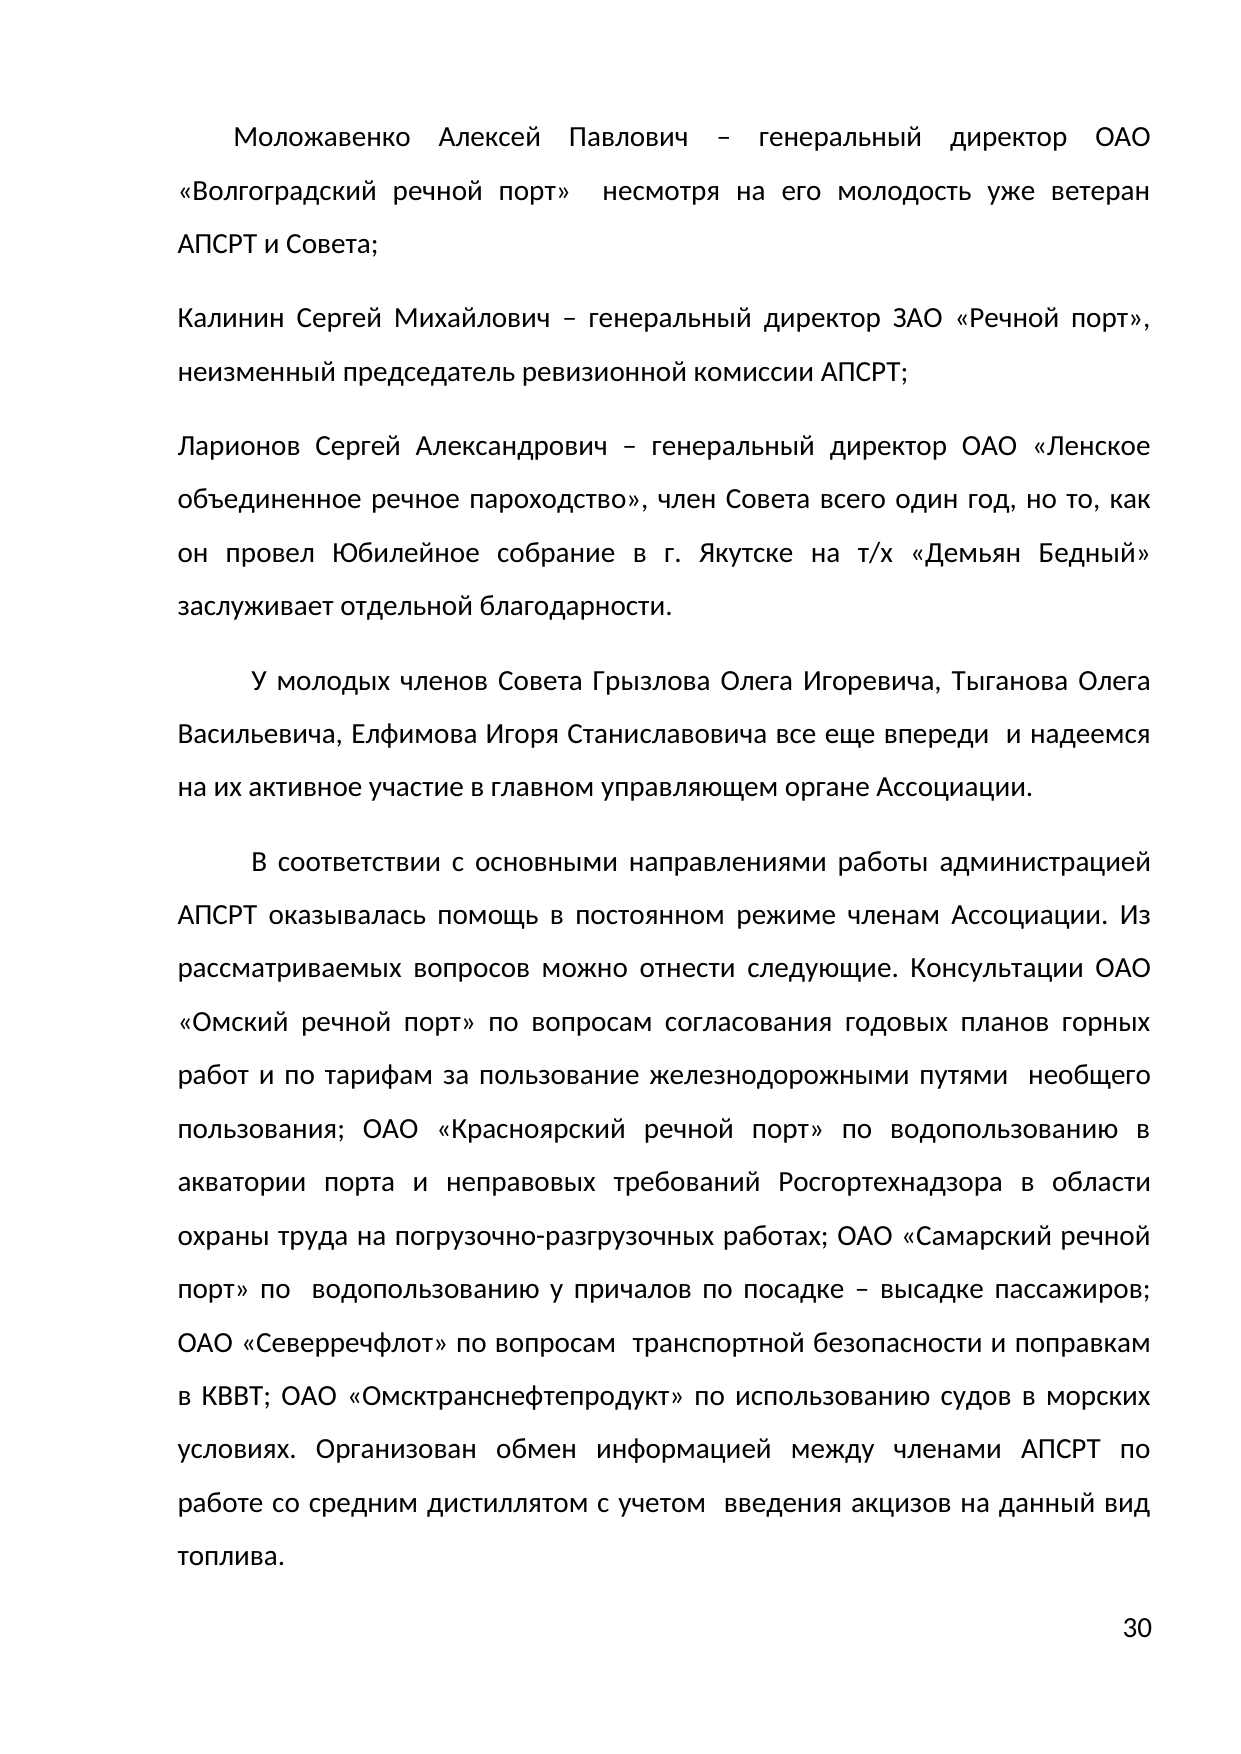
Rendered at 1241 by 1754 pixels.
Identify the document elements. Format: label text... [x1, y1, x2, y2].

text У молодых членов Совета Грызлова Олега Игоревича, Тыганова Олега Васильевича, Елфимова Игоря Станиславовича все еще впереди и надеемся на их активное участие в главном управляющем органе Ассоциации. [177, 662, 1152, 804]
text В соответствии с основными направлениями работы администрацией АПСРТ оказывалась помощь в постоянном режиме членам Ассоциации. Из рассматриваемых вопросов можно отнести следующие. Консультации ОАО «Омский речной порт» по вопросам согласования годовых планов горных работ и по тарифам за пользование железнодорожными путями необщего пользования; ОАО «Красноярский речной порт» по водопользованию в акватории порта и неправовых требований Росгортехнадзора в области охраны труда на погрузочно-разгрузочных работах; ОАО «Самарский речной порт» по водопользованию у причалов по посадке – высадке пассажиров; ОАО «Северречфлот» по вопросам транспортной безопасности и поправкам в КВВТ; ОАО «Омсктранснефтепродукт» по использованию судов в морских условиях. Организован обмен информацией между членами АПСРТ по работе со средним дистиллятом с учетом введения акцизов на данный вид топлива. [177, 843, 1152, 1573]
text Калинин Сергей Михайлович – генеральный директор ЗАО «Речной порт», неизменный председатель ревизионной комиссии АПСРТ; [177, 299, 1152, 388]
text Ларионов Сергей Александрович – генеральный директор ОАО «Ленское объединенное речное пароходство», член Совета всего один год, но то, как он провел Юбилейное собрание в г. Якутске на т/х «Демьян Бедный» заслуживает отдельной благодарности. [177, 427, 1152, 623]
text Моложавенко Алексей Павлович – генеральный директор ОАО «Волгоградский речной порт» несмотря на его молодость уже ветеран АПСРТ и Совета; [177, 118, 1152, 261]
